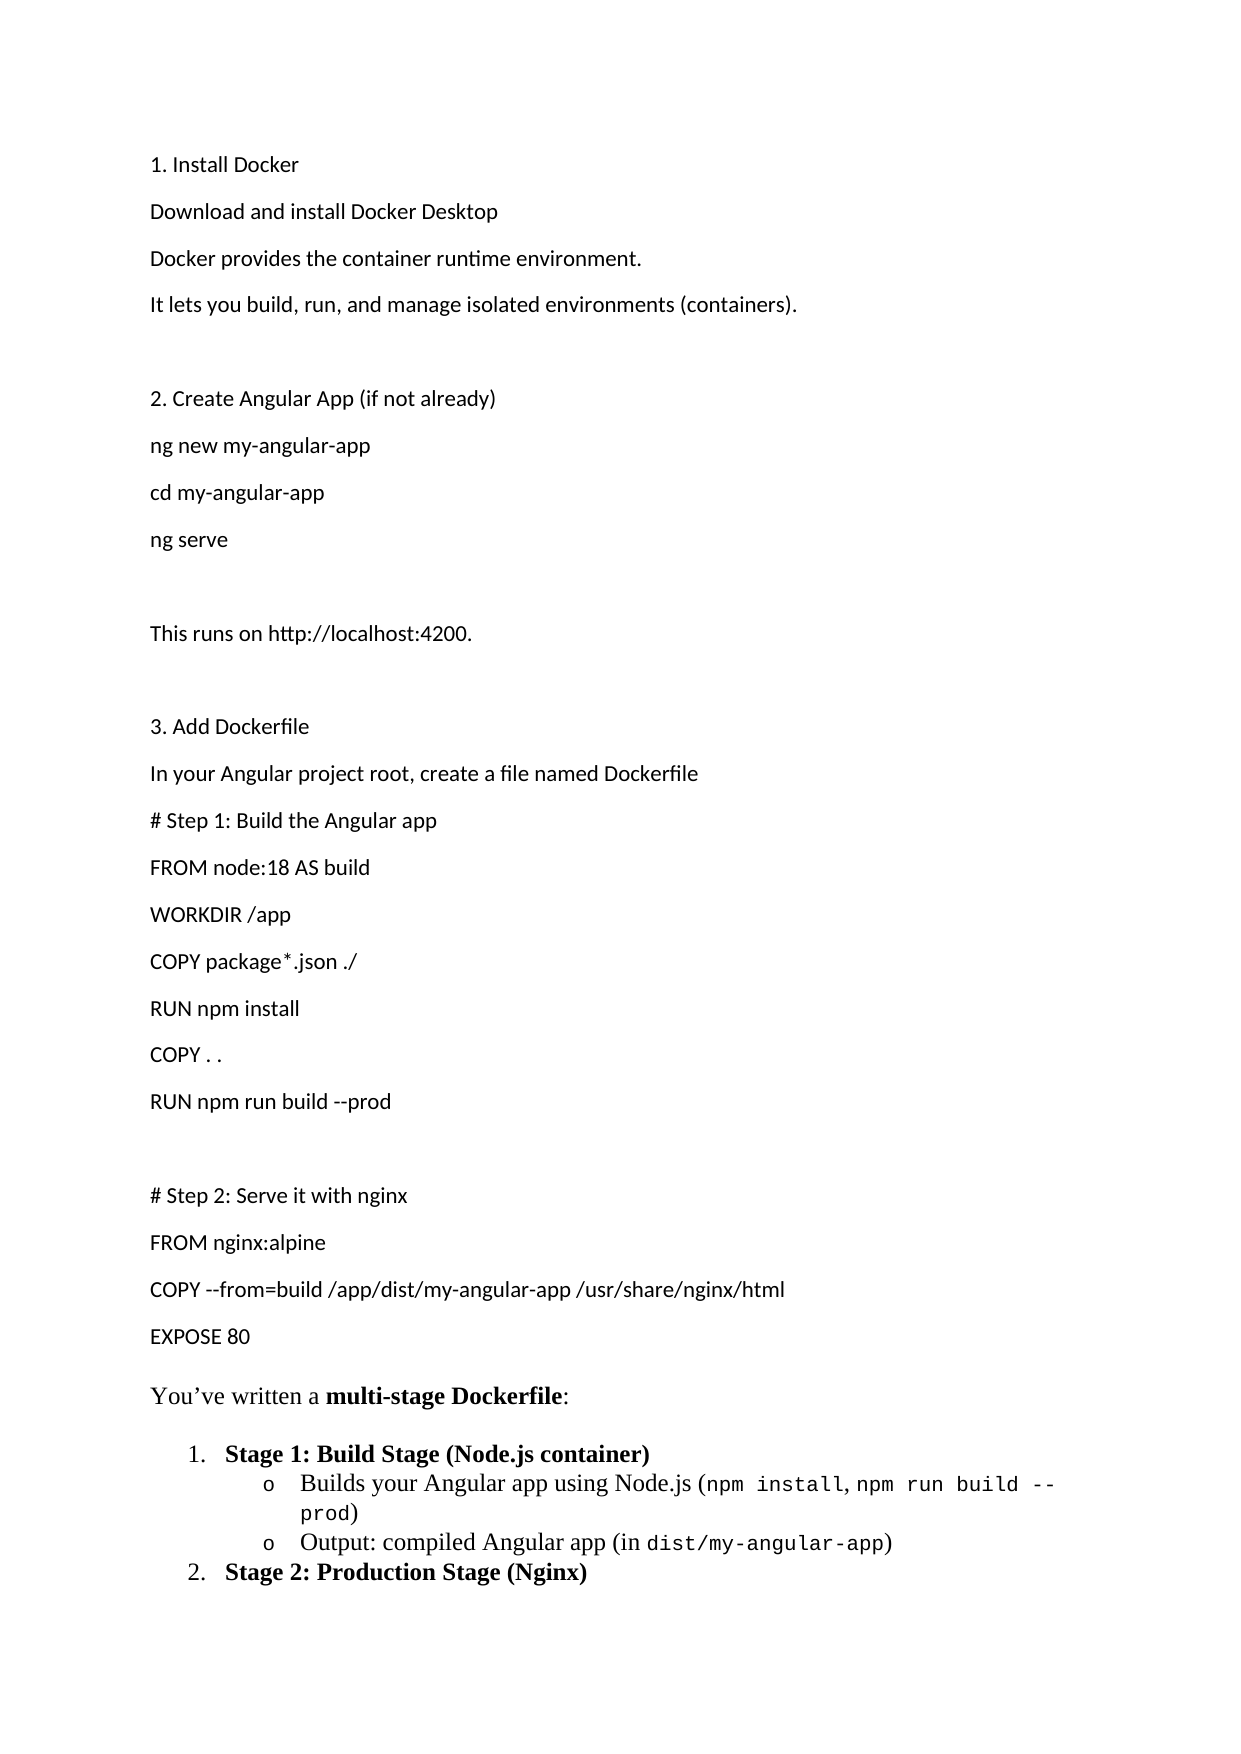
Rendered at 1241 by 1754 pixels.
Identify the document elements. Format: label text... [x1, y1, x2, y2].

text cd my-angular-app [150, 478, 1090, 506]
list Builds your Angular app using Node.js (npm install, npm run build --prod) [262, 1468, 1090, 1527]
text # Step 2: Serve it with nginx [150, 1181, 1090, 1209]
text Docker provides the container runtime environment. [150, 244, 1090, 272]
text FROM node:18 AS build [150, 853, 1090, 881]
text 3. Add Dockerfile [150, 712, 1090, 741]
text In your Angular project root, create a file named Dockerfile [150, 759, 1090, 787]
text COPY . . [150, 1041, 1090, 1069]
text This runs on http://localhost:4200. [150, 619, 1090, 647]
text Download and install Docker Desktop [150, 197, 1090, 225]
list Stage 2: Production Stage (Nginx) [187, 1557, 1090, 1585]
text RUN npm run build --prod [150, 1087, 1090, 1116]
text COPY package*.json ./ [150, 947, 1090, 975]
text 1. Install Docker [150, 150, 1090, 178]
text WORKDIR /app [150, 900, 1090, 928]
text # Step 1: Build the Angular app [150, 806, 1090, 834]
text FROM nginx:alpine [150, 1228, 1090, 1256]
text RUN npm install [150, 994, 1090, 1022]
text You’ve written a multi-stage Dockerfile: [150, 1381, 1090, 1410]
list Output: compiled Angular app (in dist/my-angular-app) [262, 1527, 1090, 1557]
text 2. Create Angular App (if not already) [150, 384, 1090, 412]
text ng new my-angular-app [150, 431, 1090, 459]
text ng serve [150, 525, 1090, 553]
text It lets you build, run, and manage isolated environments (containers). [150, 291, 1090, 319]
text COPY --from=build /app/dist/my-angular-app /usr/share/nginx/html [150, 1275, 1090, 1303]
text EXPOSE 80 [150, 1322, 1090, 1350]
list Stage 1: Build Stage (Node.js container) [187, 1439, 1090, 1468]
